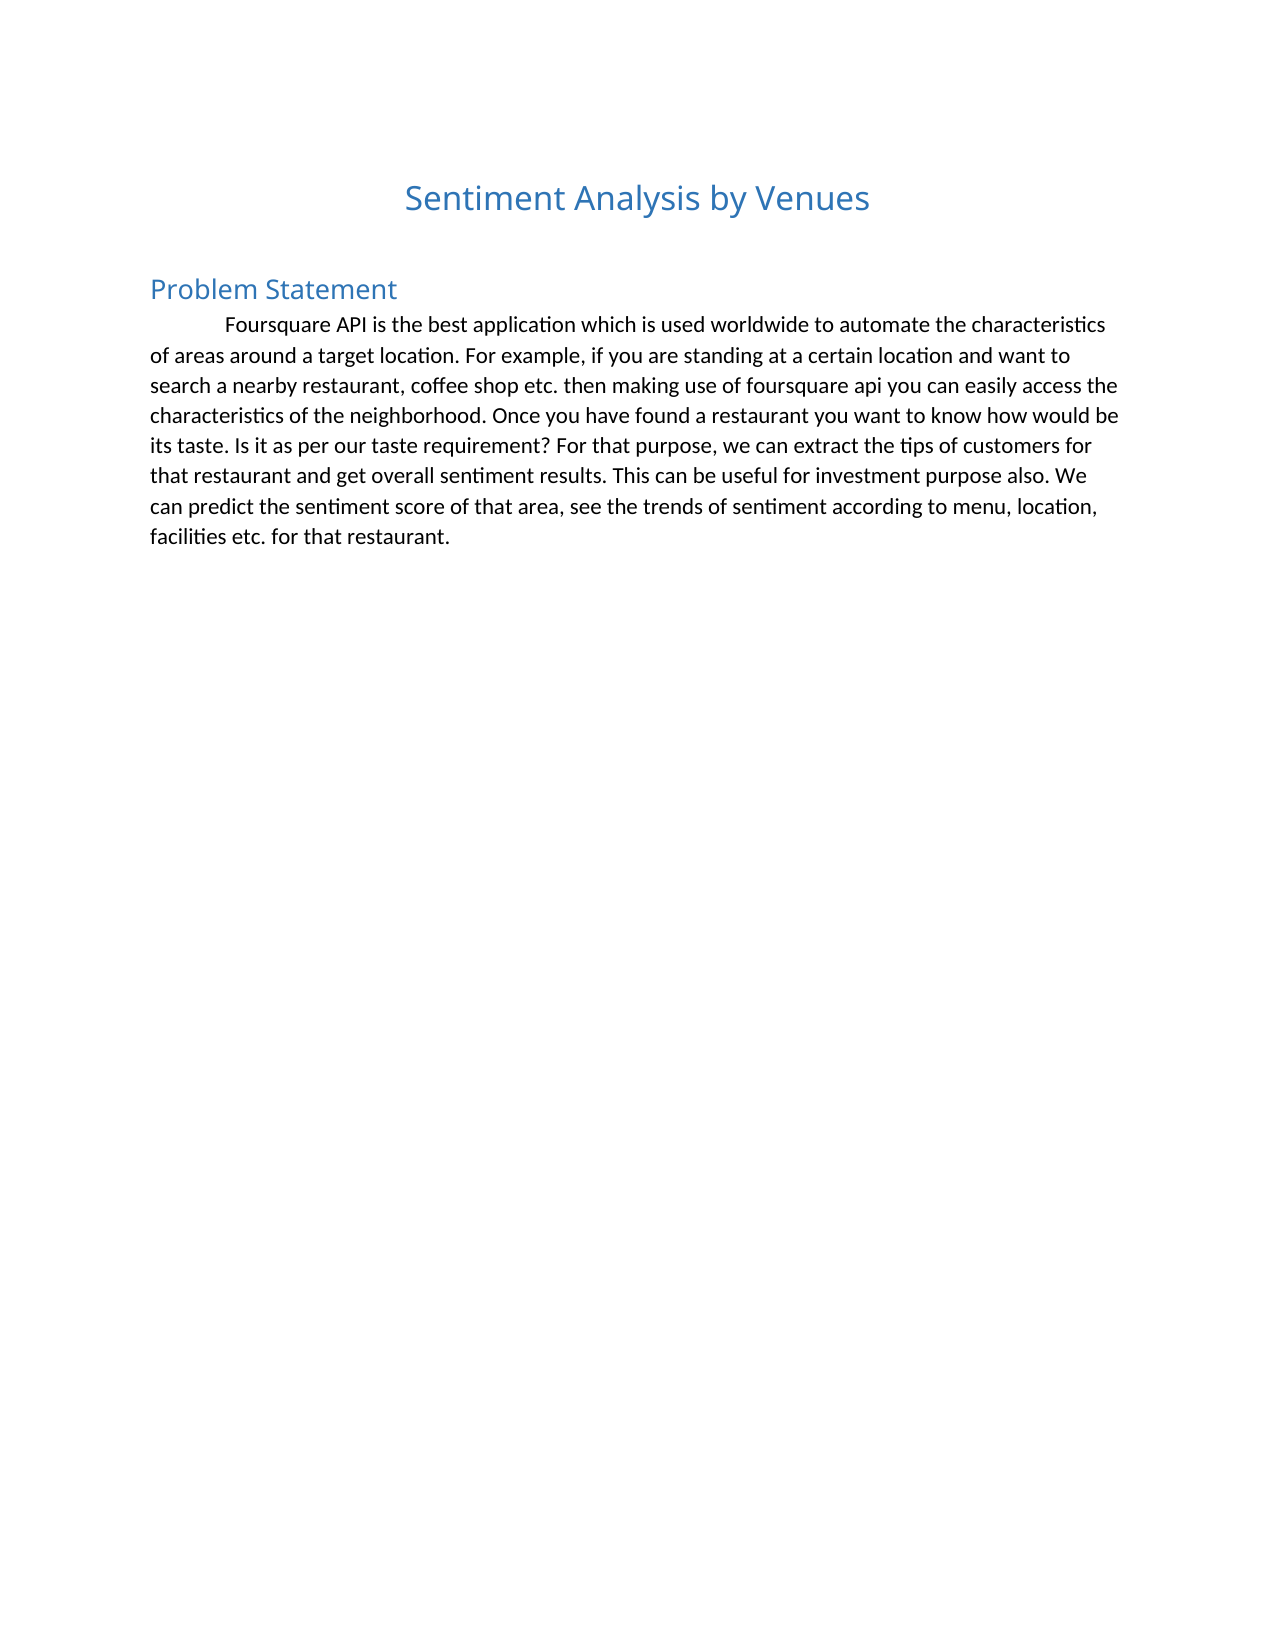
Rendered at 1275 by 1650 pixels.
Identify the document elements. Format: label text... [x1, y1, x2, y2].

subtitle Sentiment Analysis by Venues [150, 175, 1125, 220]
subtitle Problem Statement [150, 271, 1125, 308]
text Foursquare API is the best application which is used worldwide to automate the characteristics of areas around a target location. For example, if you are standing at a certain location and want to search a nearby restaurant, coffee shop etc. then making use of foursquare api you can easily access the characteristics of the neighborhood. Once you have found a restaurant you want to know how would be its taste. Is it as per our taste requirement? For that purpose, we can extract the tips of customers for that restaurant and get overall sentiment results. This can be useful for investment purpose also. We can predict the sentiment score of that area, see the trends of sentiment according to menu, location, facilities etc. for that restaurant. [150, 311, 1125, 550]
